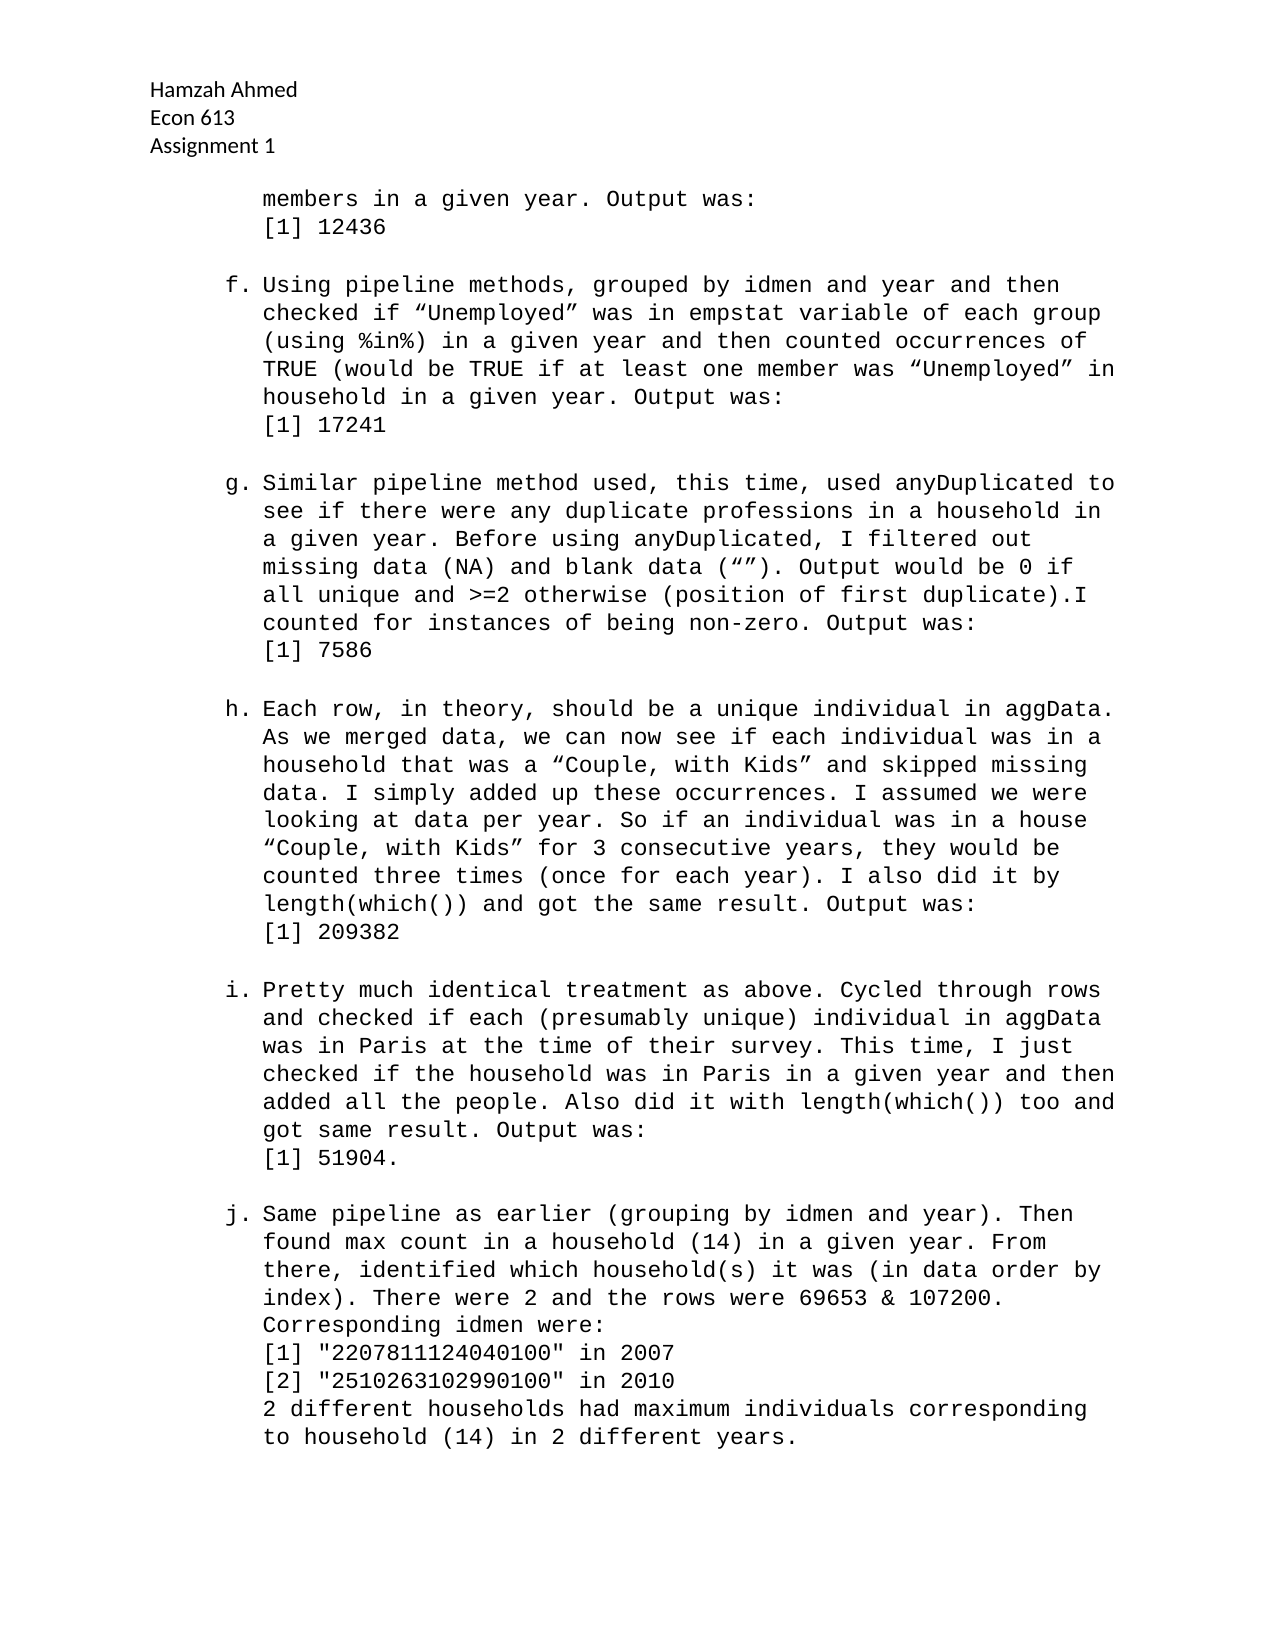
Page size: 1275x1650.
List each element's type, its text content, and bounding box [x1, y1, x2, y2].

list Each row, in theory, should be a unique individual in aggData. As we merged data, we can now see if each individual was in a household that was a “Couple, with Kids” and skipped missing data. I simply added up these occurrences. I assumed we were looking at data per year. So if an individual was in a house “Couple, with Kids” for 3 consecutive years, they would be counted three times (once for each year). I also did it by length(which()) and got the same result. Output was: [1] 209382 [225, 697, 1125, 977]
list Similar pipeline method used, this time, used anyDuplicated to see if there were any duplicate professions in a household in a given year. Before using anyDuplicated, I filtered out missing data (NA) and blank data (“”). Output would be 0 if all unique and >=2 otherwise (position of first duplicate).I counted for instances of being non-zero. Output was: [1] 7586 [225, 471, 1125, 695]
list Pretty much identical treatment as above. Cycled through rows and checked if each (presumably unique) individual in aggData was in Paris at the time of their survey. This time, I just checked if the household was in Paris in a given year and then added all the people. Also did it with length(which()) too and got same result. Output was: [1] 51904. [225, 979, 1125, 1172]
list Using pipeline methods, grouped by idmen and year and then checked if “Unemployed” was in empstat variable of each group (using %in%) in a given year and then counted occurrences of TRUE (would be TRUE if at least one member was “Unemployed” in household in a given year. Output was: [1] 17241 [225, 273, 1125, 469]
